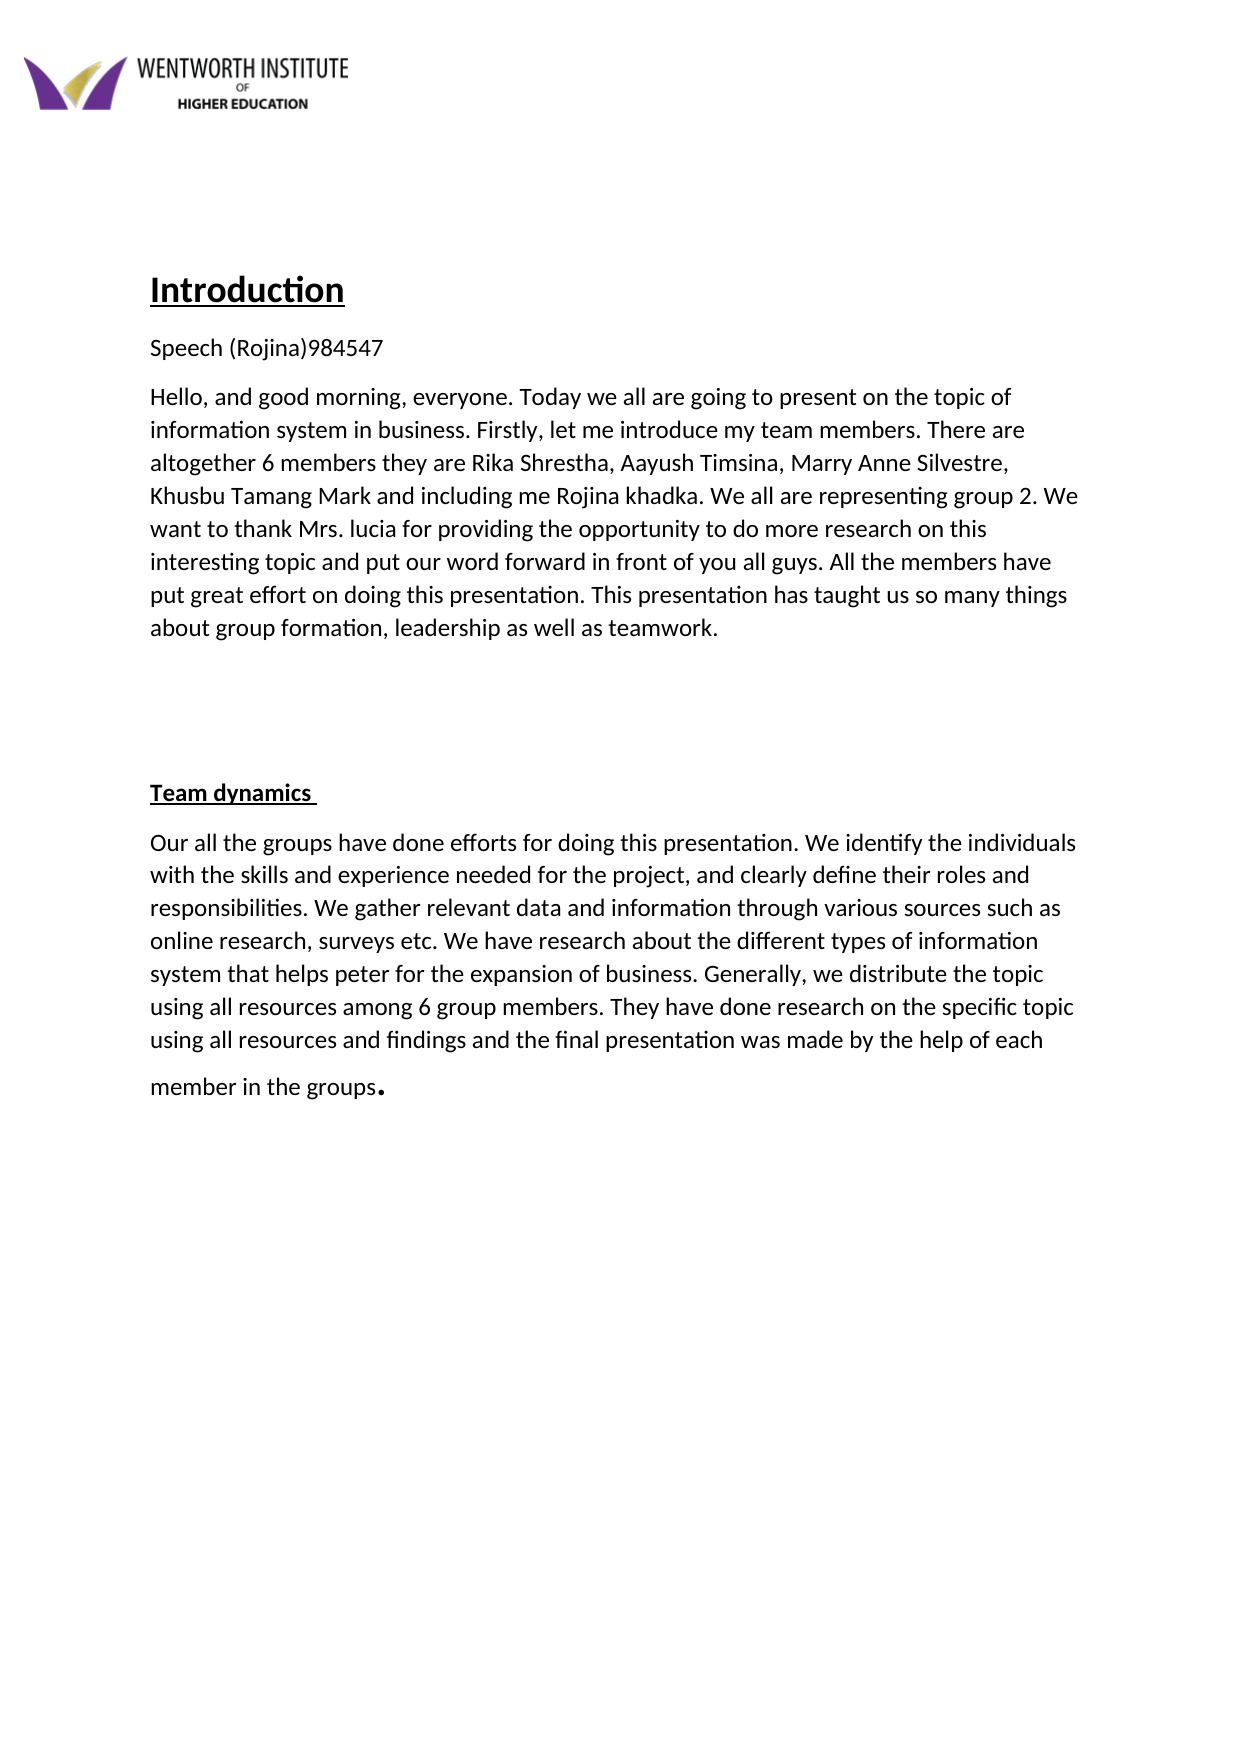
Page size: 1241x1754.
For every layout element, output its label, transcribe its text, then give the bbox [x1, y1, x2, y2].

text Speech (Rojina)984547 [150, 332, 1090, 362]
text Our all the groups have done efforts for doing this presentation. We identify the individuals with the skills and experience needed for the project, and clearly define their roles and responsibilities. We gather relevant data and information through various sources such as online research, surveys etc. We have research about the different types of information system that helps peter for the expansion of business. Generally, we distribute the topic using all resources among 6 group members. They have done research on the specific topic using all resources and findings and the final presentation was made by the help of each member in the groups. [150, 827, 1090, 1104]
text Introduction [150, 266, 1090, 312]
text Hello, and good morning, everyone. Today we all are going to present on the topic of information system in business. Firstly, let me introduce my team members. There are altogether 6 members they are Rika Shrestha, Aayush Timsina, Marry Anne Silvestre, Khusbu Tamang Mark and including me Rojina khadka. We all are representing group 2. We want to thank Mrs. lucia for providing the opportunity to do more research on this interesting topic and put our word forward in front of you all guys. All the members have put great effort on doing this presentation. This presentation has taught us so many things about group formation, leadership as well as teamwork. [150, 381, 1090, 642]
text Team dynamics [150, 777, 1090, 808]
picture [23, 26, 348, 130]
